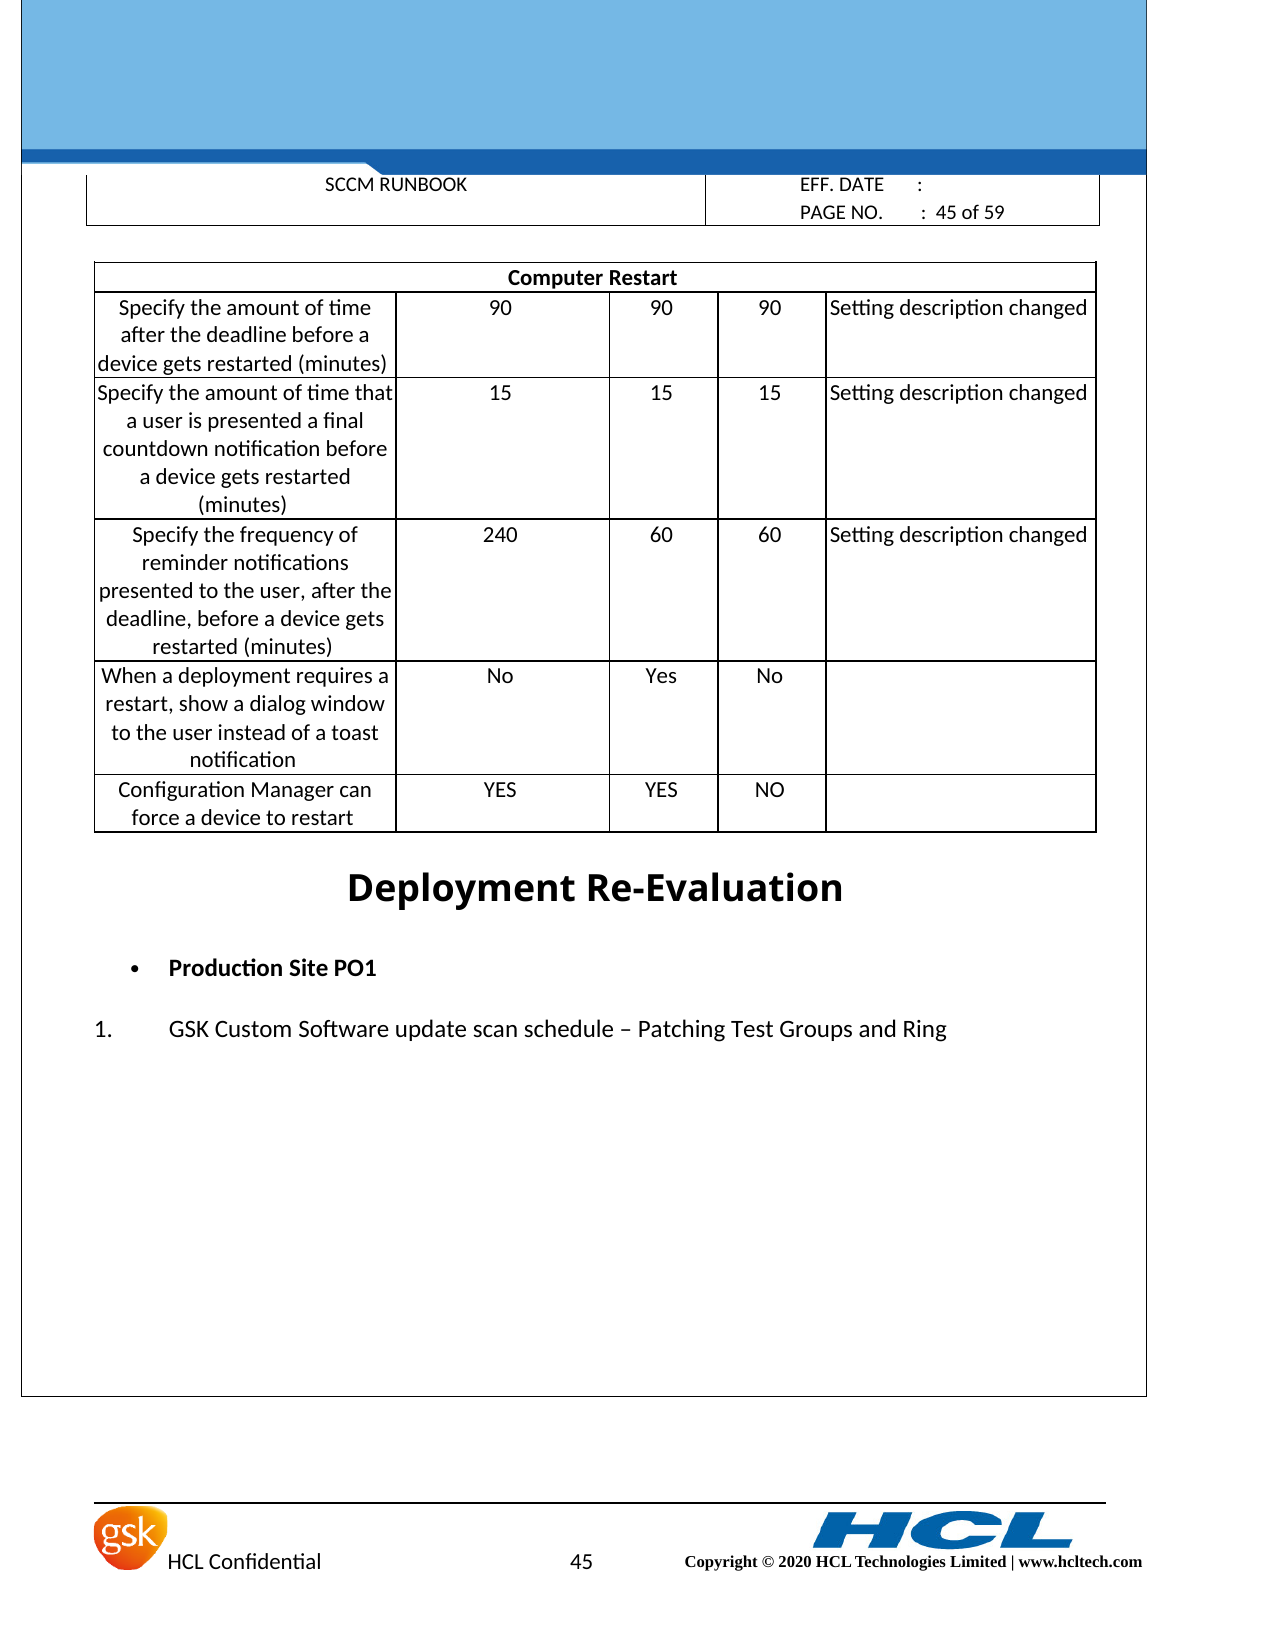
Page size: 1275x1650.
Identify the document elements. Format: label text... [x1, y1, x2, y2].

table_cell YES [610, 775, 717, 831]
table_cell Specify the frequency of reminder notifications presented to the user, after the deadline, before a device gets restarted (minutes) [95, 520, 395, 660]
table_cell 15 [610, 378, 717, 518]
table_cell NO [719, 775, 825, 831]
table_cell Setting description changed [827, 520, 1095, 660]
table_cell YES [397, 775, 609, 831]
picture [792, 1511, 1074, 1551]
table_cell When a deployment requires a restart, show a dialog window to the user instead of a toast notification [95, 662, 395, 774]
text Deployment Re-Evaluation [94, 861, 1106, 912]
table_cell Setting description changed [827, 293, 1095, 377]
table_cell 60 [719, 520, 825, 660]
table_cell 90 [610, 293, 717, 377]
table_cell Specify the amount of time that a user is presented a final countdown notification before a device gets restarted (minutes) [95, 378, 395, 518]
list Production Site PO1 [131, 953, 1106, 983]
table_cell Yes [610, 662, 717, 774]
table_cell [827, 662, 1095, 774]
picture [21, 0, 1147, 175]
table_cell 15 [719, 378, 825, 518]
table_cell 60 [610, 520, 717, 660]
table_cell 90 [397, 293, 609, 377]
table_cell 15 [397, 378, 609, 518]
table_cell 90 [719, 293, 825, 377]
table_cell Computer Restart [95, 263, 1095, 291]
table_cell 240 [397, 520, 609, 660]
picture [93, 1506, 168, 1570]
table_cell Specify the amount of time after the deadline before a device gets restarted (minutes) [95, 293, 395, 377]
table_cell Setting description changed [827, 378, 1095, 518]
table_cell Configuration Manager can force a device to restart [95, 775, 395, 831]
list GSK Custom Software update scan schedule – Patching Test Groups and Ring [94, 1014, 1106, 1044]
table_cell [827, 775, 1095, 831]
table_cell No [719, 662, 825, 774]
table_cell No [397, 662, 609, 774]
